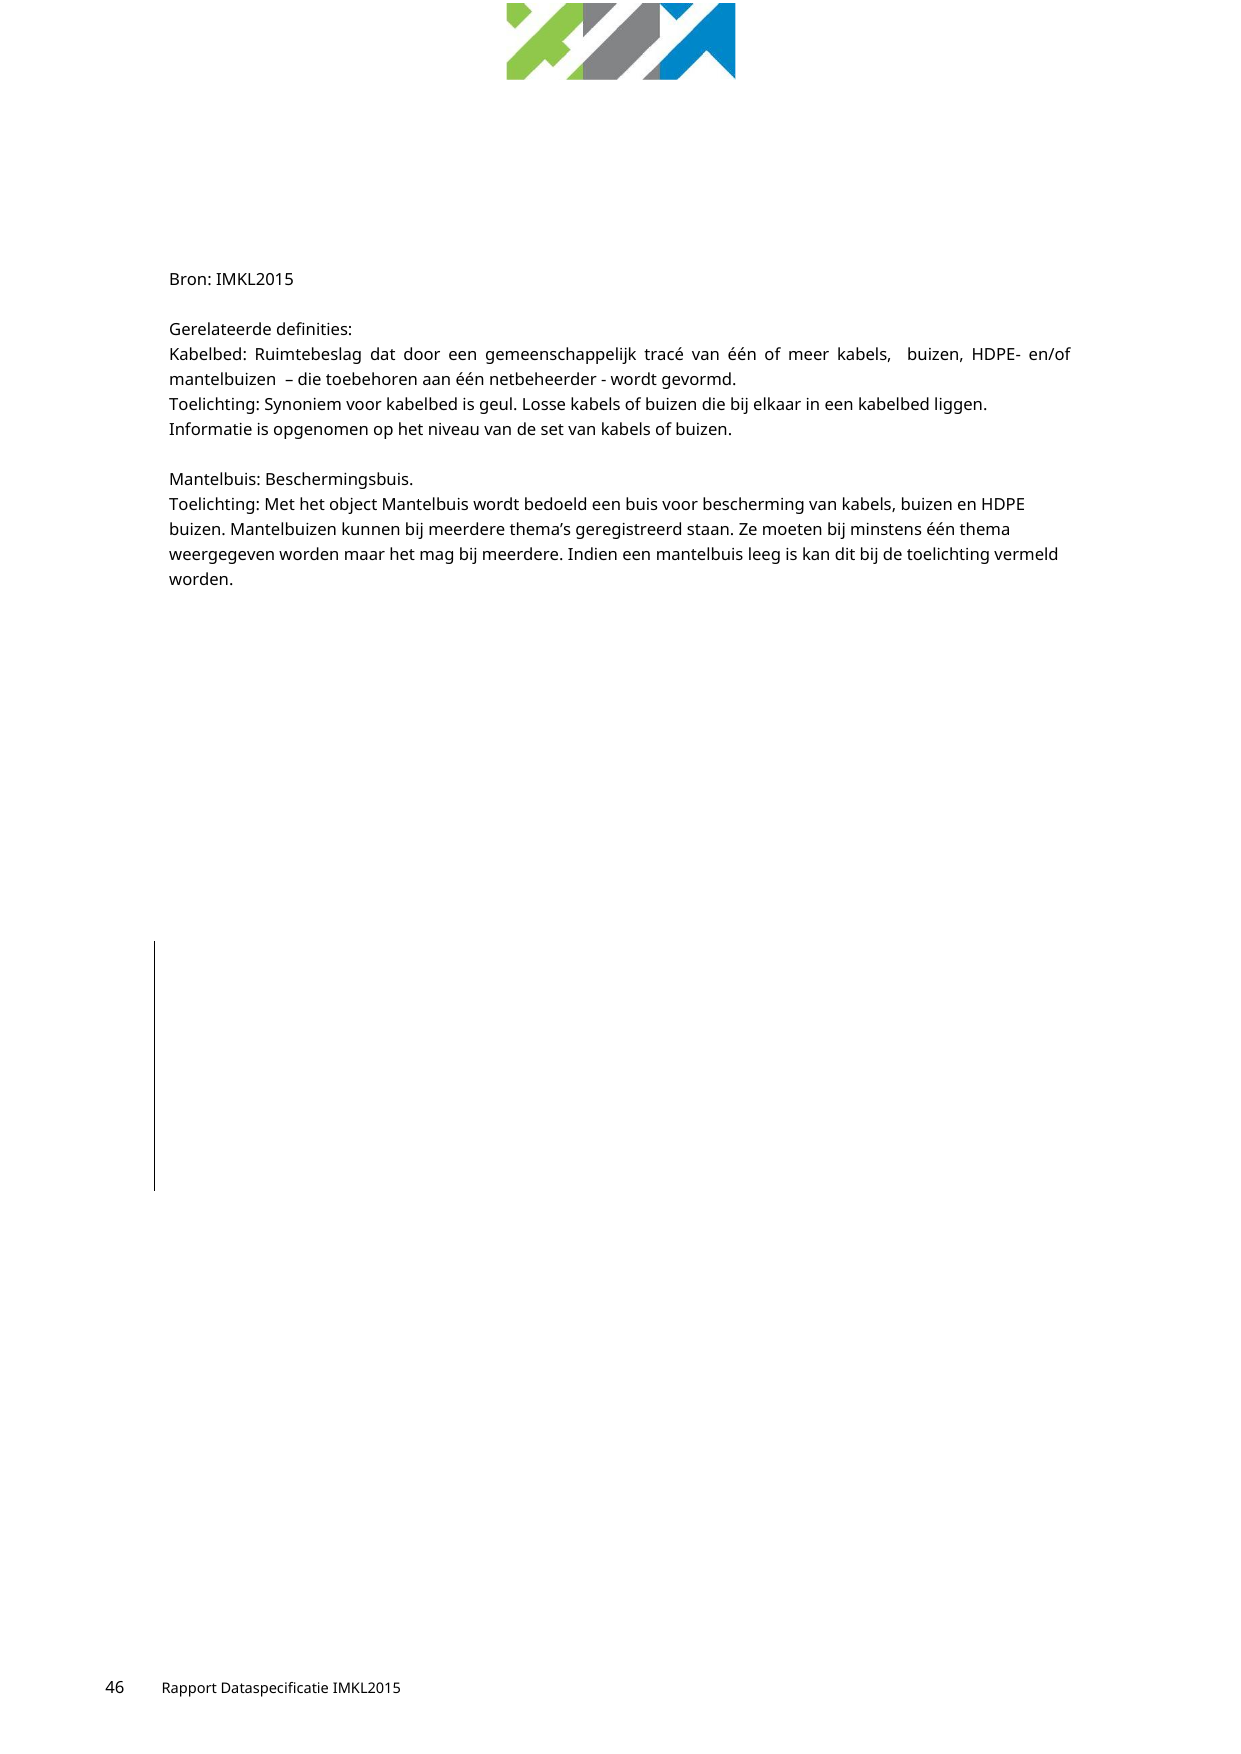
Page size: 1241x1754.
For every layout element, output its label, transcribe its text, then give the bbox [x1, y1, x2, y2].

text Kabelbed: Ruimtebeslag dat door een gemeenschappelijk tracé van één of meer kabels, buizen, HDPE- en/of mantelbuizen – die toebehoren aan één netbeheerder - wordt gevormd. [169, 341, 1071, 391]
text Toelichting: Synoniem voor kabelbed is geul. Losse kabels of buizen die bij elkaar in een kabelbed liggen. Informatie is opgenomen op het niveau van de set van kabels of buizen. [169, 391, 1071, 441]
text Bron: IMKL2015 [169, 266, 1071, 291]
text Toelichting: Met het object Mantelbuis wordt bedoeld een buis voor bescherming van kabels, buizen en HDPE buizen. Mantelbuizen kunnen bij meerdere thema’s geregistreerd staan. Ze moeten bij minstens één thema weergegeven worden maar het mag bij meerdere. Indien een mantelbuis leeg is kan dit bij de toelichting vermeld worden. [169, 491, 1071, 591]
text Gerelateerde definities: [169, 316, 1071, 341]
text Mantelbuis: Beschermingsbuis. [169, 466, 1071, 491]
picture [677, 50, 736, 80]
picture [506, 3, 718, 80]
